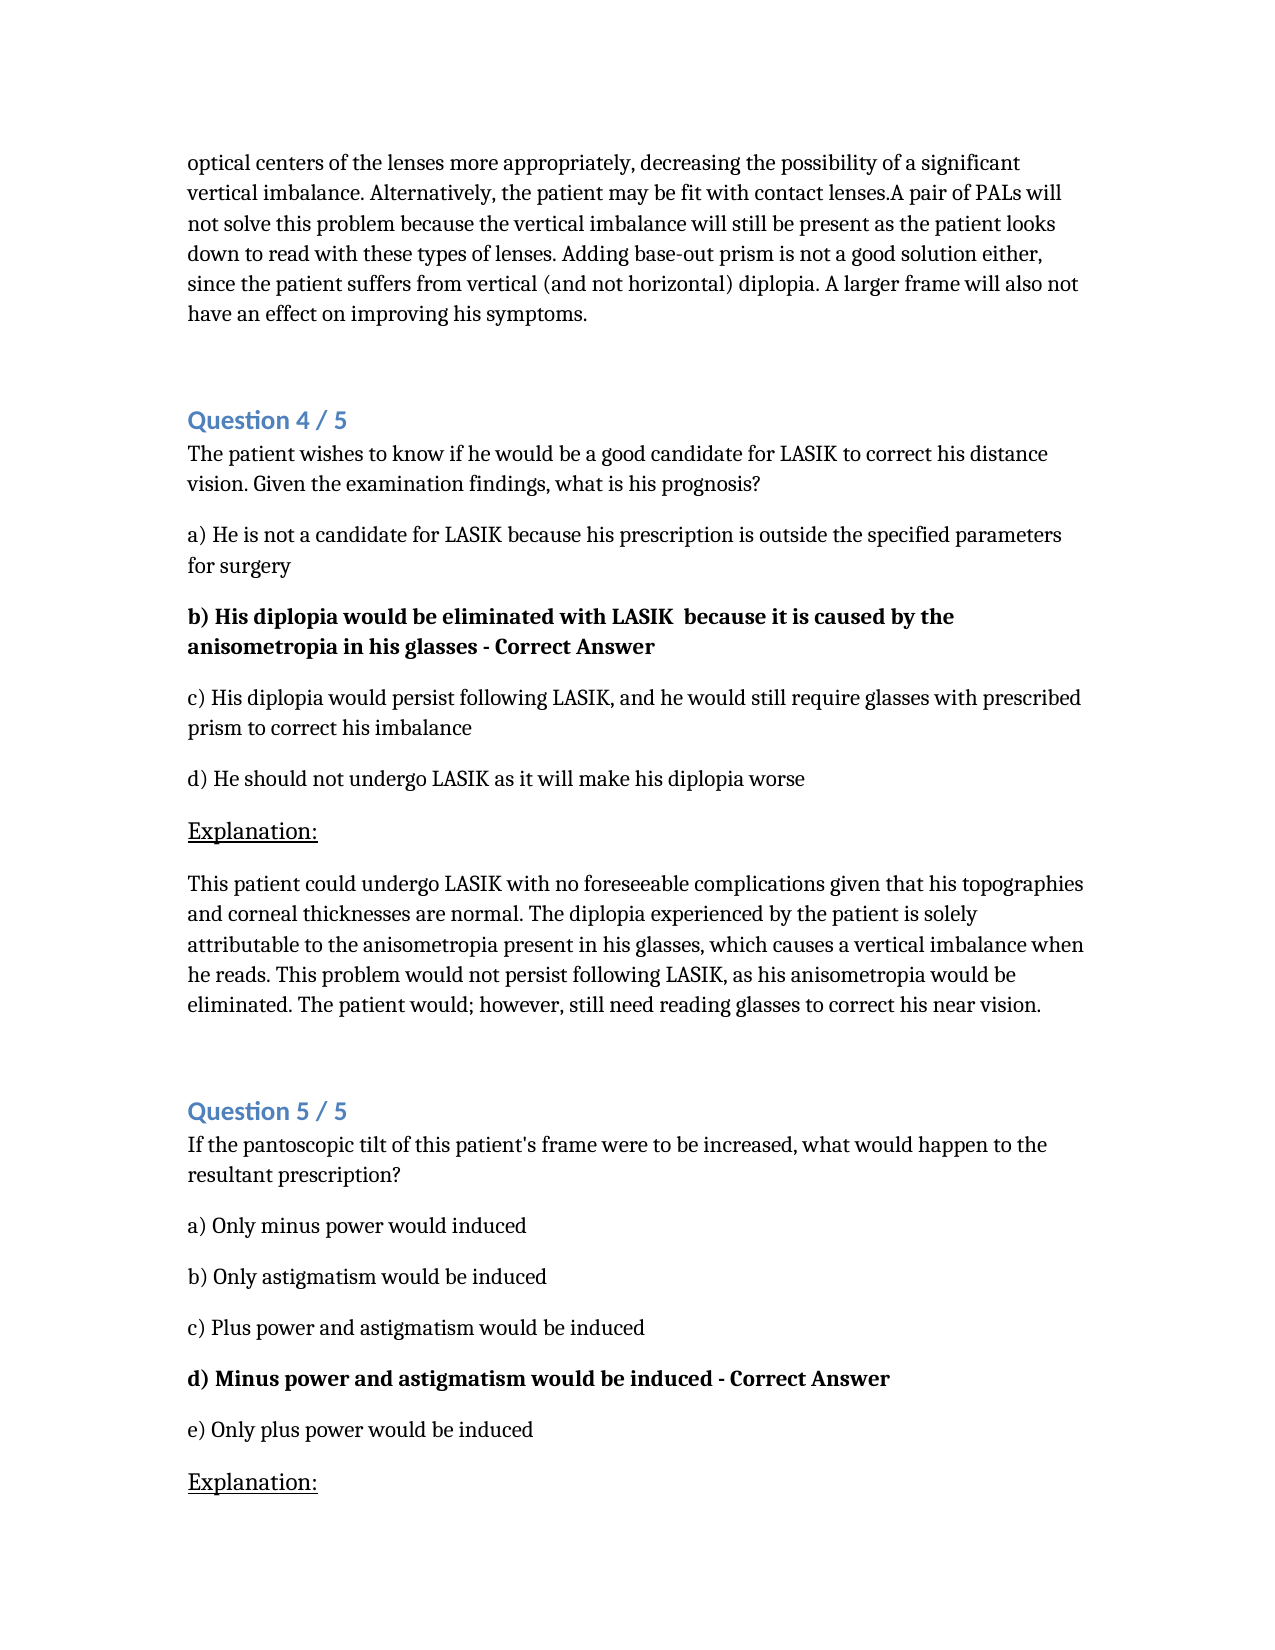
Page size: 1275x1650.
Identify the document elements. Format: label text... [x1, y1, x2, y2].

text c) Plus power and astigmatism would be induced [187, 1315, 1087, 1341]
text If the pantoscopic tilt of this patient's frame were to be increased, what would happen to the resultant prescription? [187, 1132, 1087, 1188]
text Explanation: [187, 817, 1087, 846]
text d) Minus power and astigmatism would be induced - Correct Answer [187, 1366, 1087, 1392]
text b) His diplopia would be eliminated with LASIK because it is caused by the anisometropia in his glasses - Correct Answer [187, 603, 1087, 660]
text a) He is not a candidate for LASIK because his prescription is outside the specified parameters for surgery [187, 522, 1087, 579]
subtitle Question 5 / 5 [187, 1094, 1087, 1127]
subtitle Question 4 / 5 [187, 403, 1087, 436]
text a) Only minus power would induced [187, 1213, 1087, 1239]
text d) He should not undergo LASIK as it will make his diplopia worse [187, 766, 1087, 792]
text b) Only astigmatism would be induced [187, 1264, 1087, 1290]
text This patient could undergo LASIK with no foreseeable complications given that his topographies and corneal thicknesses are normal. The diplopia experienced by the patient is solely attributable to the anisometropia present in his glasses, which causes a vertical imbalance when he reads. This problem would not persist following LASIK, as his anisometropia would be eliminated. The patient would; however, still need reading glasses to correct his near vision. [187, 871, 1087, 1018]
text The patient wishes to know if he would be a good candidate for LASIK to correct his distance vision. Given the examination findings, what is his prognosis? [187, 441, 1087, 498]
text e) Only plus power would be induced [187, 1417, 1087, 1443]
text Explanation: [187, 1468, 1087, 1497]
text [187, 150, 1087, 327]
text c) His diplopia would persist following LASIK, and he would still require glasses with prescribed prism to correct his imbalance [187, 685, 1087, 741]
